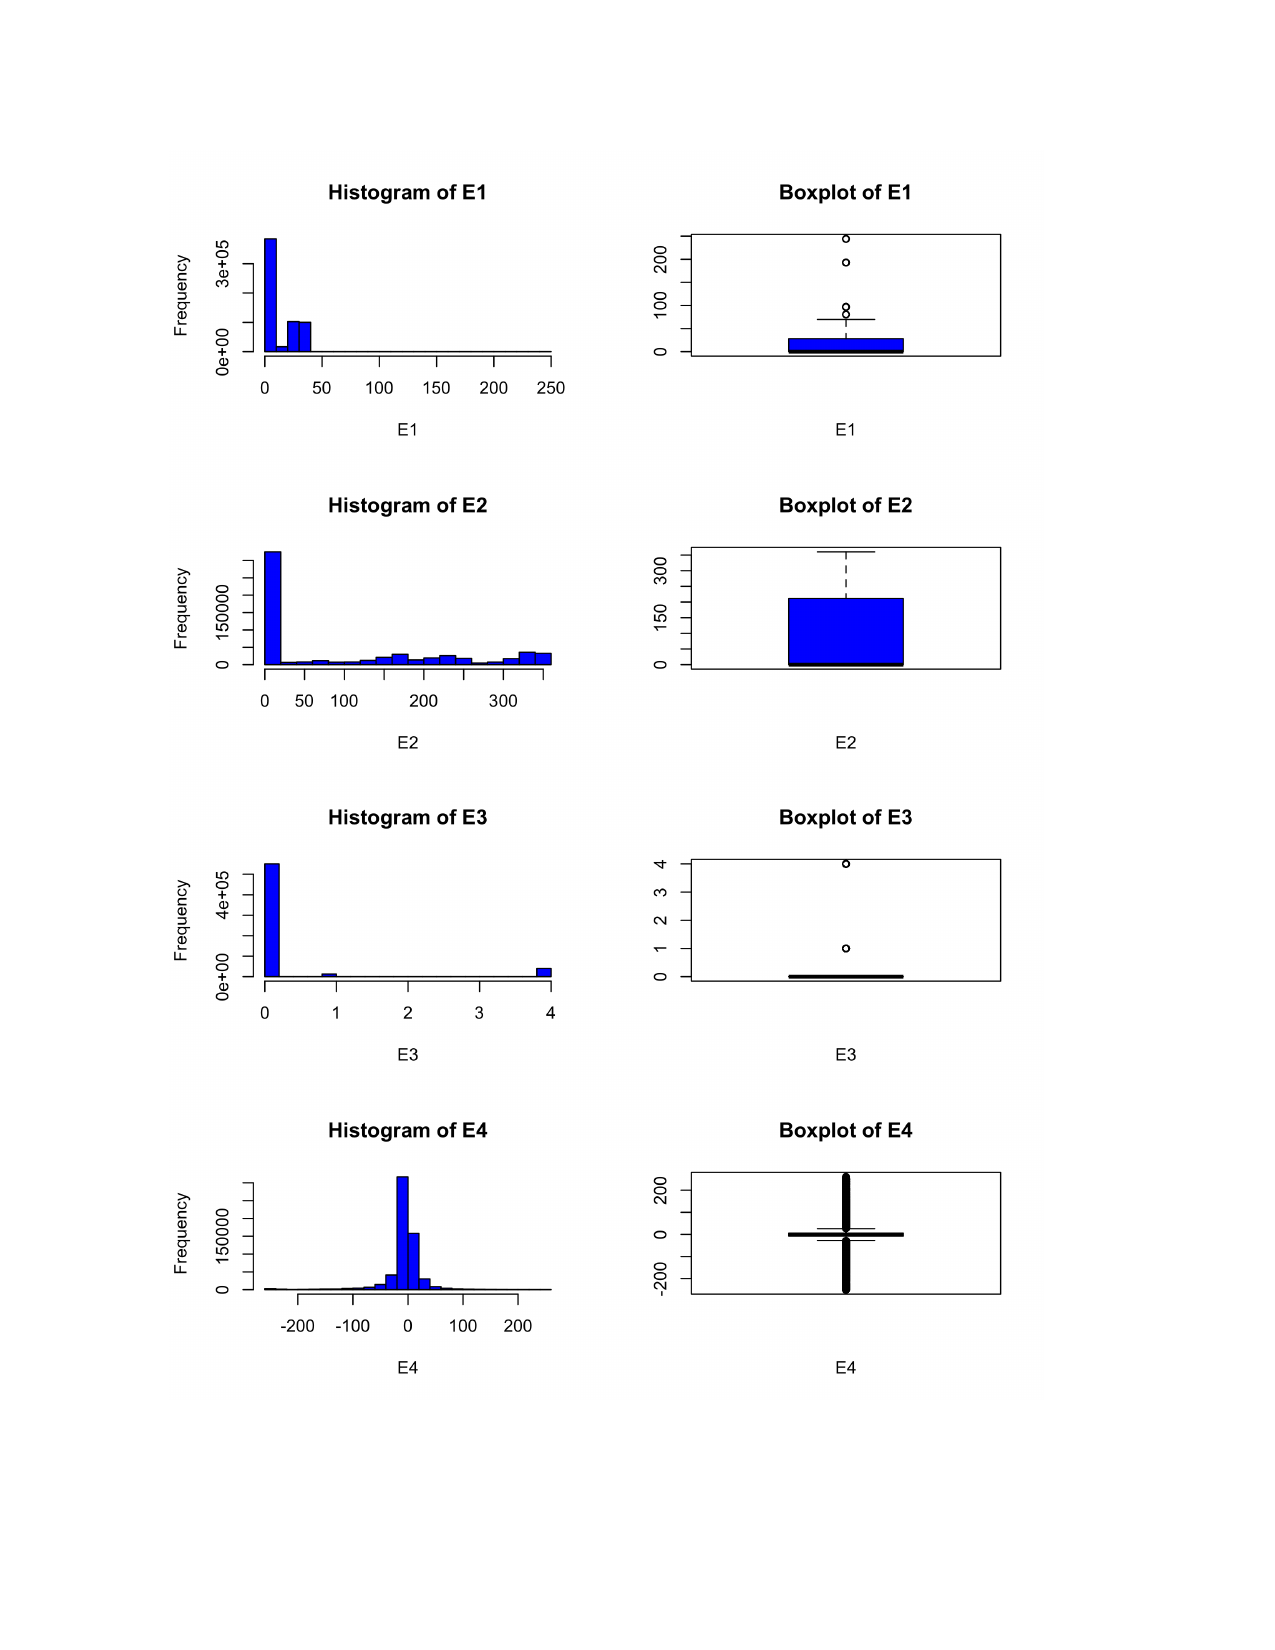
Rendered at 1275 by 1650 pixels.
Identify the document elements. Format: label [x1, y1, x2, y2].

picture [168, 150, 1044, 1400]
